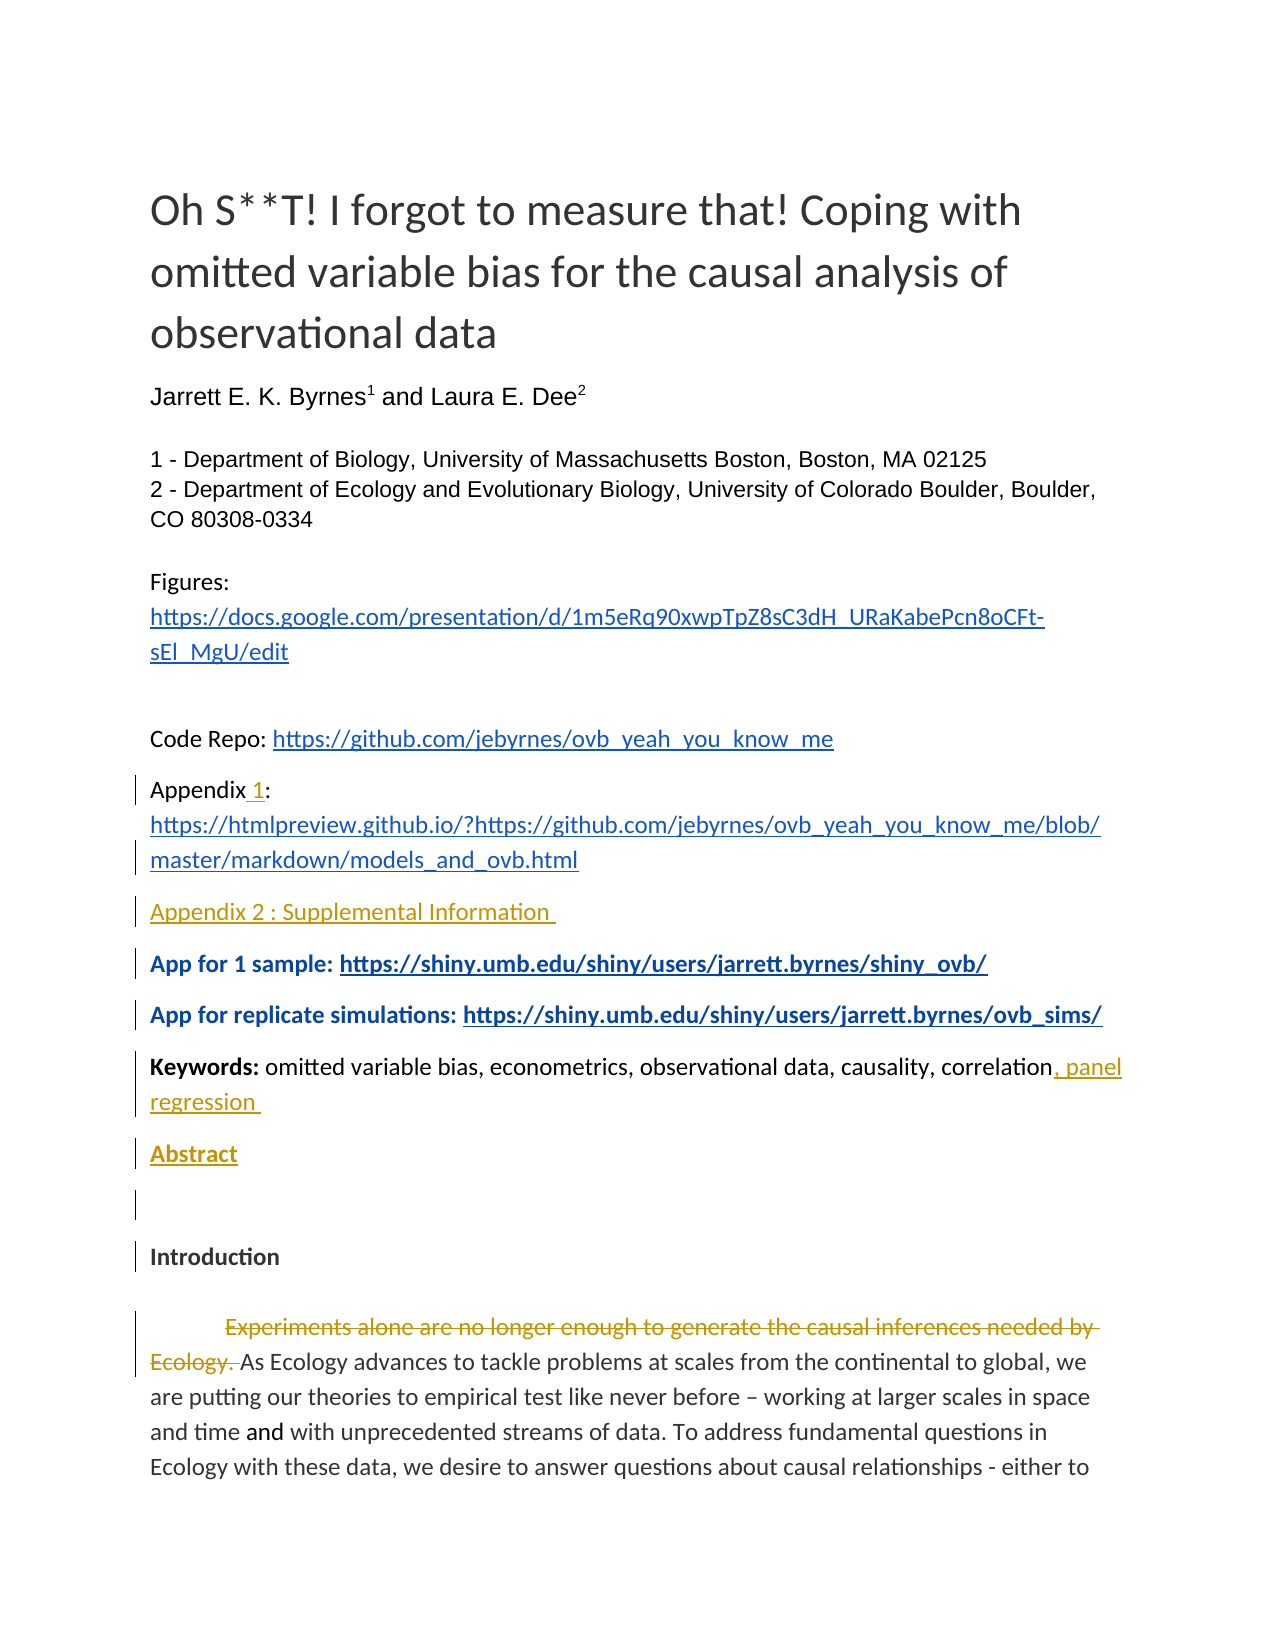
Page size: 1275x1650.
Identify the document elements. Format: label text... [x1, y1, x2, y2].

text Introduction [150, 1241, 1125, 1272]
text Jarrett E. K. Byrnes1 and Laura E. Dee2 [150, 382, 1125, 411]
text 2 - Department of Ecology and Evolutionary Biology, University of Colorado Boulder, Boulder, CO 80308-0334 [150, 476, 1125, 532]
text 1 - Department of Biology, University of Massachusetts Boston, Boston, MA 02125 [150, 446, 1125, 472]
text Appendix: https://htmlpreview.github.io/?https://github.com/jebyrnes/ovb_yeah_you_know_me/blob/master/markdown/models_and_ovb.html [150, 775, 1125, 875]
text Code Repo: https://github.com/jebyrnes/ovb_yeah_you_know_me [150, 723, 1125, 753]
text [150, 1311, 1125, 1482]
text Keywords: omitted variable bias, econometrics, observational data, causality, correlation [150, 1051, 1125, 1117]
text Figures: https://docs.google.com/presentation/d/1m5eRq90xwpTpZ8sC3dH_URaKabePcn8oCFt-sEl_MgU/edit [150, 566, 1125, 667]
subtitle Oh S**T! I forgot to measure that! Coping with omitted variable bias for the causal analysis of observational data [150, 181, 1125, 360]
text App for replicate simulations: https://shiny.umb.edu/shiny/users/jarrett.byrnes/ovb_sims/ [150, 1000, 1125, 1030]
text App for 1 sample: https://shiny.umb.edu/shiny/users/jarrett.byrnes/shiny_ovb/ [150, 948, 1125, 978]
